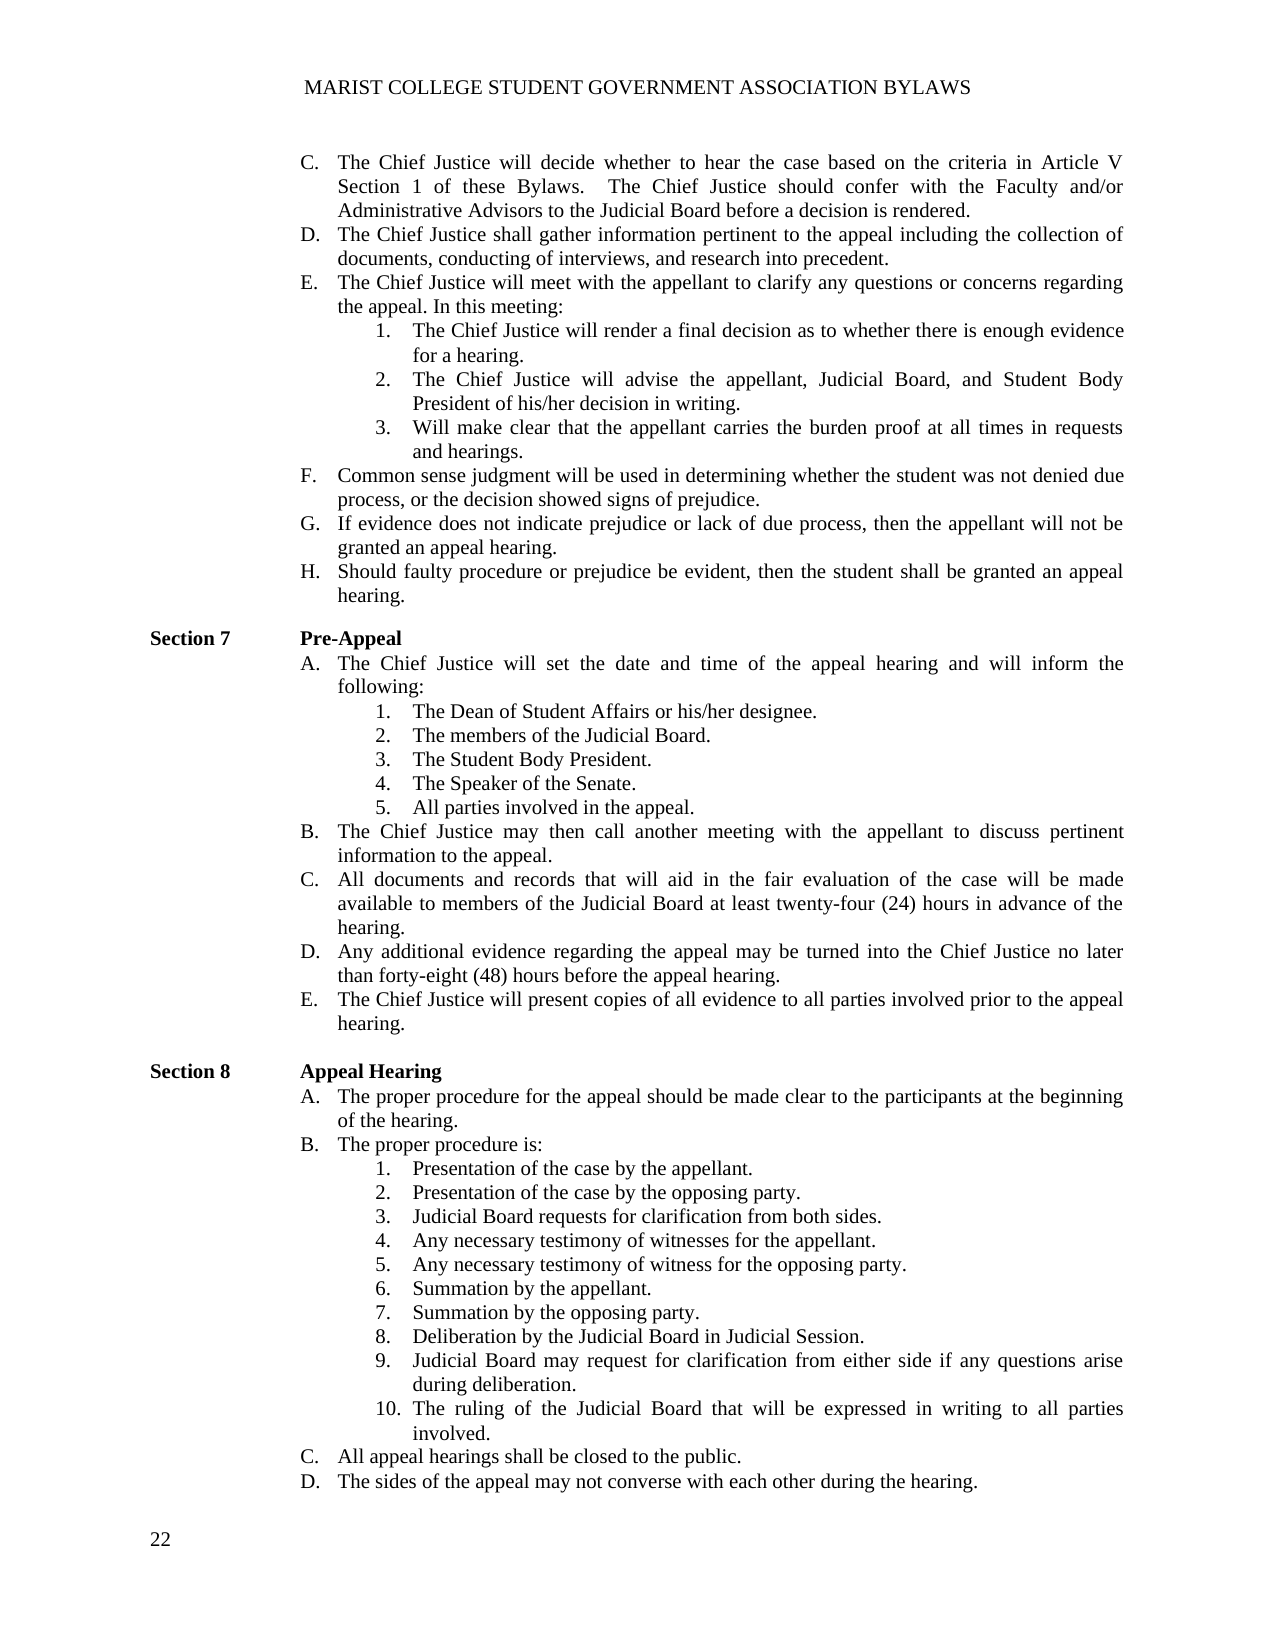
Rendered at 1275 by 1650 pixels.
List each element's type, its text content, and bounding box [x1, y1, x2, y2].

list Summation by the appellant. [375, 1276, 1125, 1300]
list The Chief Justice will render a final decision as to whether there is enough evidence for a hearing. [375, 318, 1125, 367]
list All appeal hearings shall be closed to the public. [300, 1444, 1125, 1468]
list The Chief Justice will decide whether to hear the case based on the criteria in Article V Section 1 of these Bylaws. The Chief Justice should confer with the Faculty and/or Administrative Advisors to the Judicial Board before a decision is rendered. [300, 150, 1125, 222]
list Judicial Board may request for clarification from either side if any questions arise during deliberation. [375, 1348, 1125, 1396]
list The members of the Judicial Board. [375, 723, 1125, 747]
subtitle Section 7 Pre-Appeal [150, 626, 1125, 650]
list The Chief Justice will advise the appellant, Judicial Board, and Student Body President of his/her decision in writing. [375, 367, 1125, 415]
list The proper procedure is: [300, 1132, 1125, 1156]
list All documents and records that will aid in the fair evaluation of the case will be made available to members of the Judicial Board at least twenty-four (24) hours in advance of the hearing. [300, 867, 1125, 939]
list All parties involved in the appeal. [375, 795, 1125, 819]
list The Student Body President. [375, 747, 1125, 771]
list Any additional evidence regarding the appeal may be turned into the Chief Justice no later than forty-eight (48) hours before the appeal hearing. [300, 939, 1125, 987]
list The ruling of the Judicial Board that will be expressed in writing to all parties involved. [375, 1396, 1125, 1444]
list Judicial Board requests for clarification from both sides. [375, 1204, 1125, 1228]
list Deliberation by the Judicial Board in Judicial Session. [375, 1324, 1125, 1348]
list The Chief Justice will present copies of all evidence to all parties involved prior to the appeal hearing. [300, 987, 1125, 1035]
list The Chief Justice will set the date and time of the appeal hearing and will inform the following: [300, 650, 1125, 698]
list Will make clear that the appellant carries the burden proof at all times in requests and hearings. [375, 415, 1125, 463]
list If evidence does not indicate prejudice or lack of due process, then the appellant will not be granted an appeal hearing. [300, 511, 1125, 559]
subtitle Section 8 Appeal Hearing [150, 1059, 1125, 1083]
list The Speaker of the Senate. [375, 771, 1125, 795]
list Should faulty procedure or prejudice be evident, then the student shall be granted an appeal hearing. [300, 559, 1125, 607]
list Common sense judgment will be used in determining whether the student was not denied due process, or the decision showed signs of prejudice. [300, 463, 1125, 511]
list Summation by the opposing party. [375, 1300, 1125, 1324]
list The Chief Justice will meet with the appellant to clarify any questions or concerns regarding the appeal. In this meeting: [300, 270, 1125, 318]
list The Chief Justice shall gather information pertinent to the appeal including the collection of documents, conducting of interviews, and research into precedent. [300, 222, 1125, 270]
list The sides of the appeal may not converse with each other during the hearing. [300, 1468, 1125, 1493]
list The proper procedure for the appeal should be made clear to the participants at the beginning of the hearing. [300, 1083, 1125, 1132]
list The Dean of Student Affairs or his/her designee. [375, 698, 1125, 723]
list Presentation of the case by the appellant. [375, 1156, 1125, 1180]
list Any necessary testimony of witness for the opposing party. [375, 1252, 1125, 1276]
list Any necessary testimony of witnesses for the appellant. [375, 1228, 1125, 1252]
list The Chief Justice may then call another meeting with the appellant to discuss pertinent information to the appeal. [300, 819, 1125, 867]
list Presentation of the case by the opposing party. [375, 1180, 1125, 1204]
